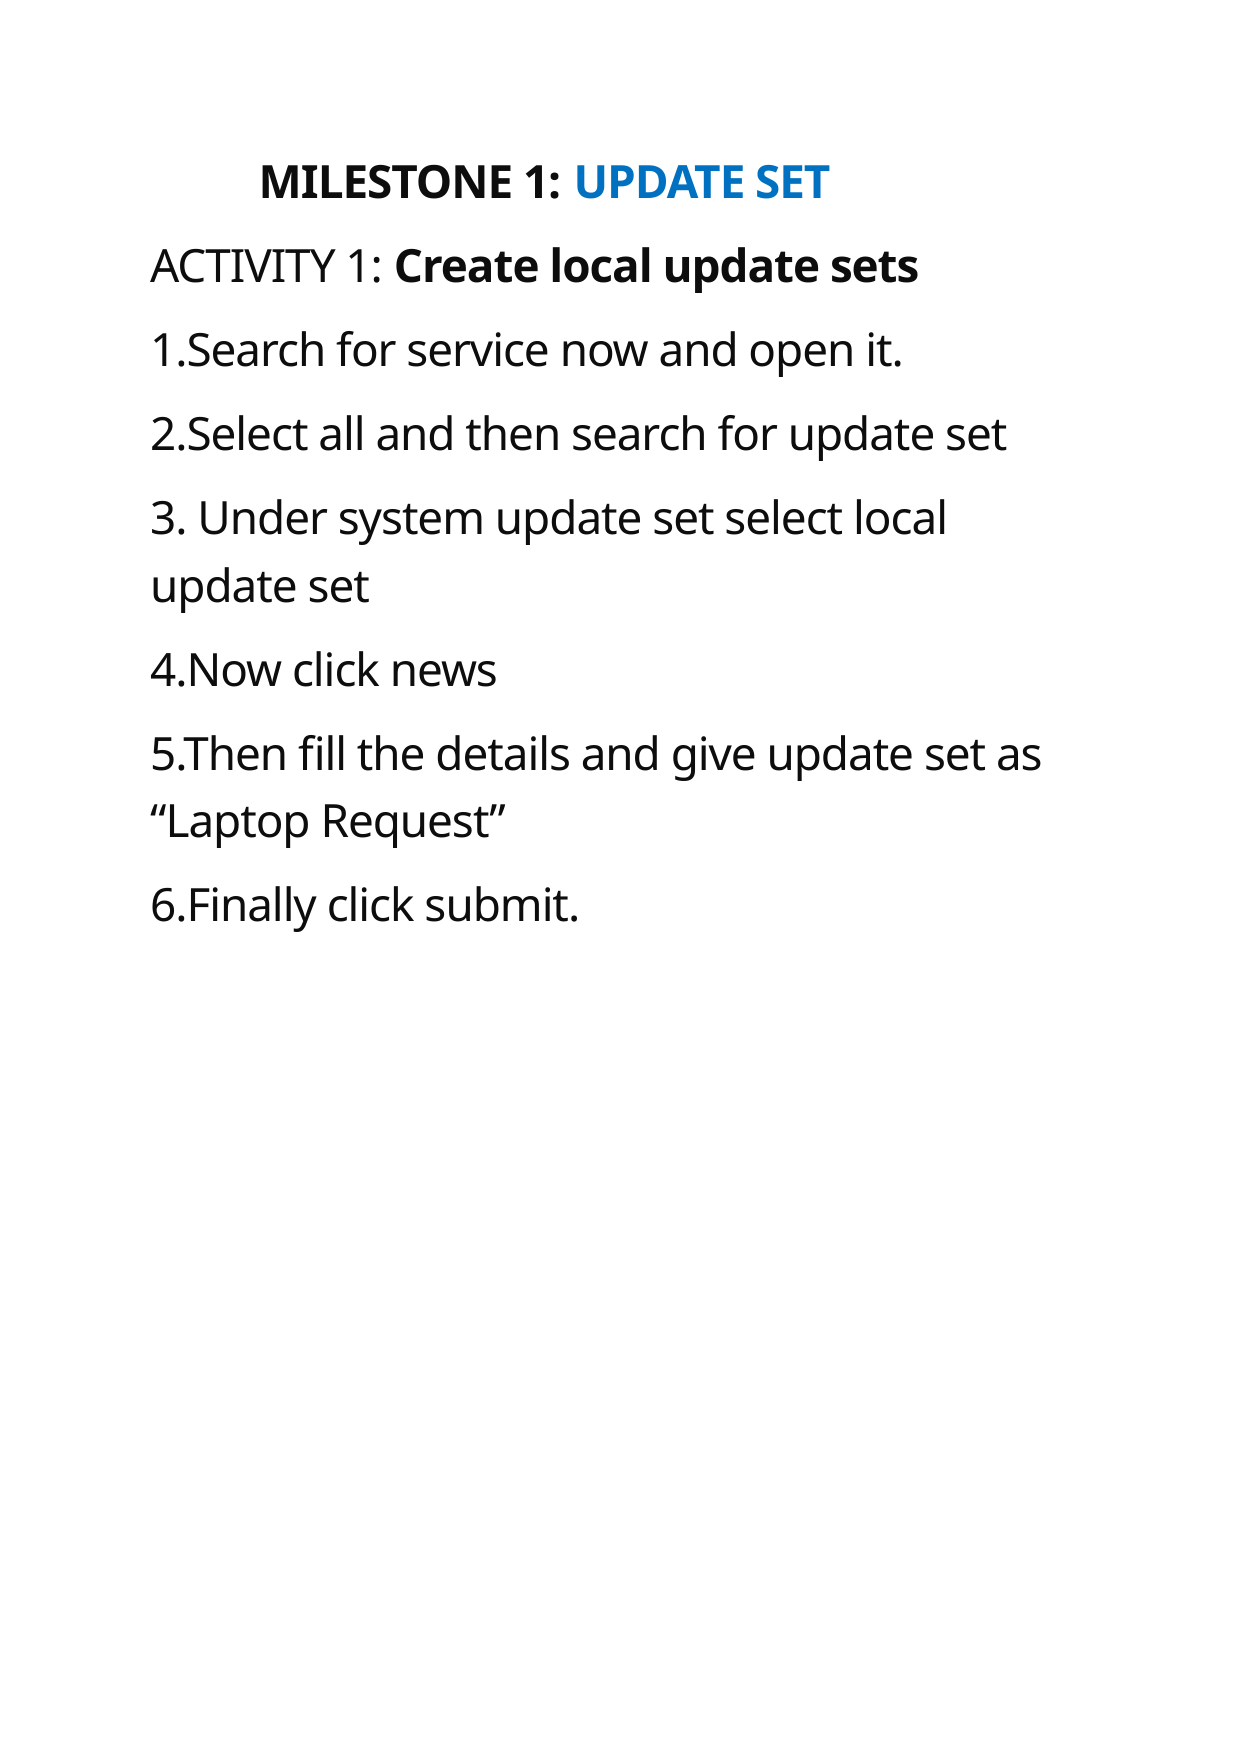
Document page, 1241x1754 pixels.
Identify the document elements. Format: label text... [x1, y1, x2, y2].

text 5.Then fill the details and give update set as “Laptop Request” [150, 721, 1090, 851]
text 2.Select all and then search for update set [150, 402, 1090, 464]
text ACTIVITY 1: Create local update sets [150, 234, 1090, 296]
text MILESTONE 1: UPDATE SET [150, 150, 1090, 212]
text 3. Under system update set select local update set [150, 486, 1090, 616]
text 6.Finally click submit. [150, 872, 1090, 935]
text 1.Search for service now and open it. [150, 318, 1090, 380]
text 4.Now click news [150, 637, 1090, 699]
